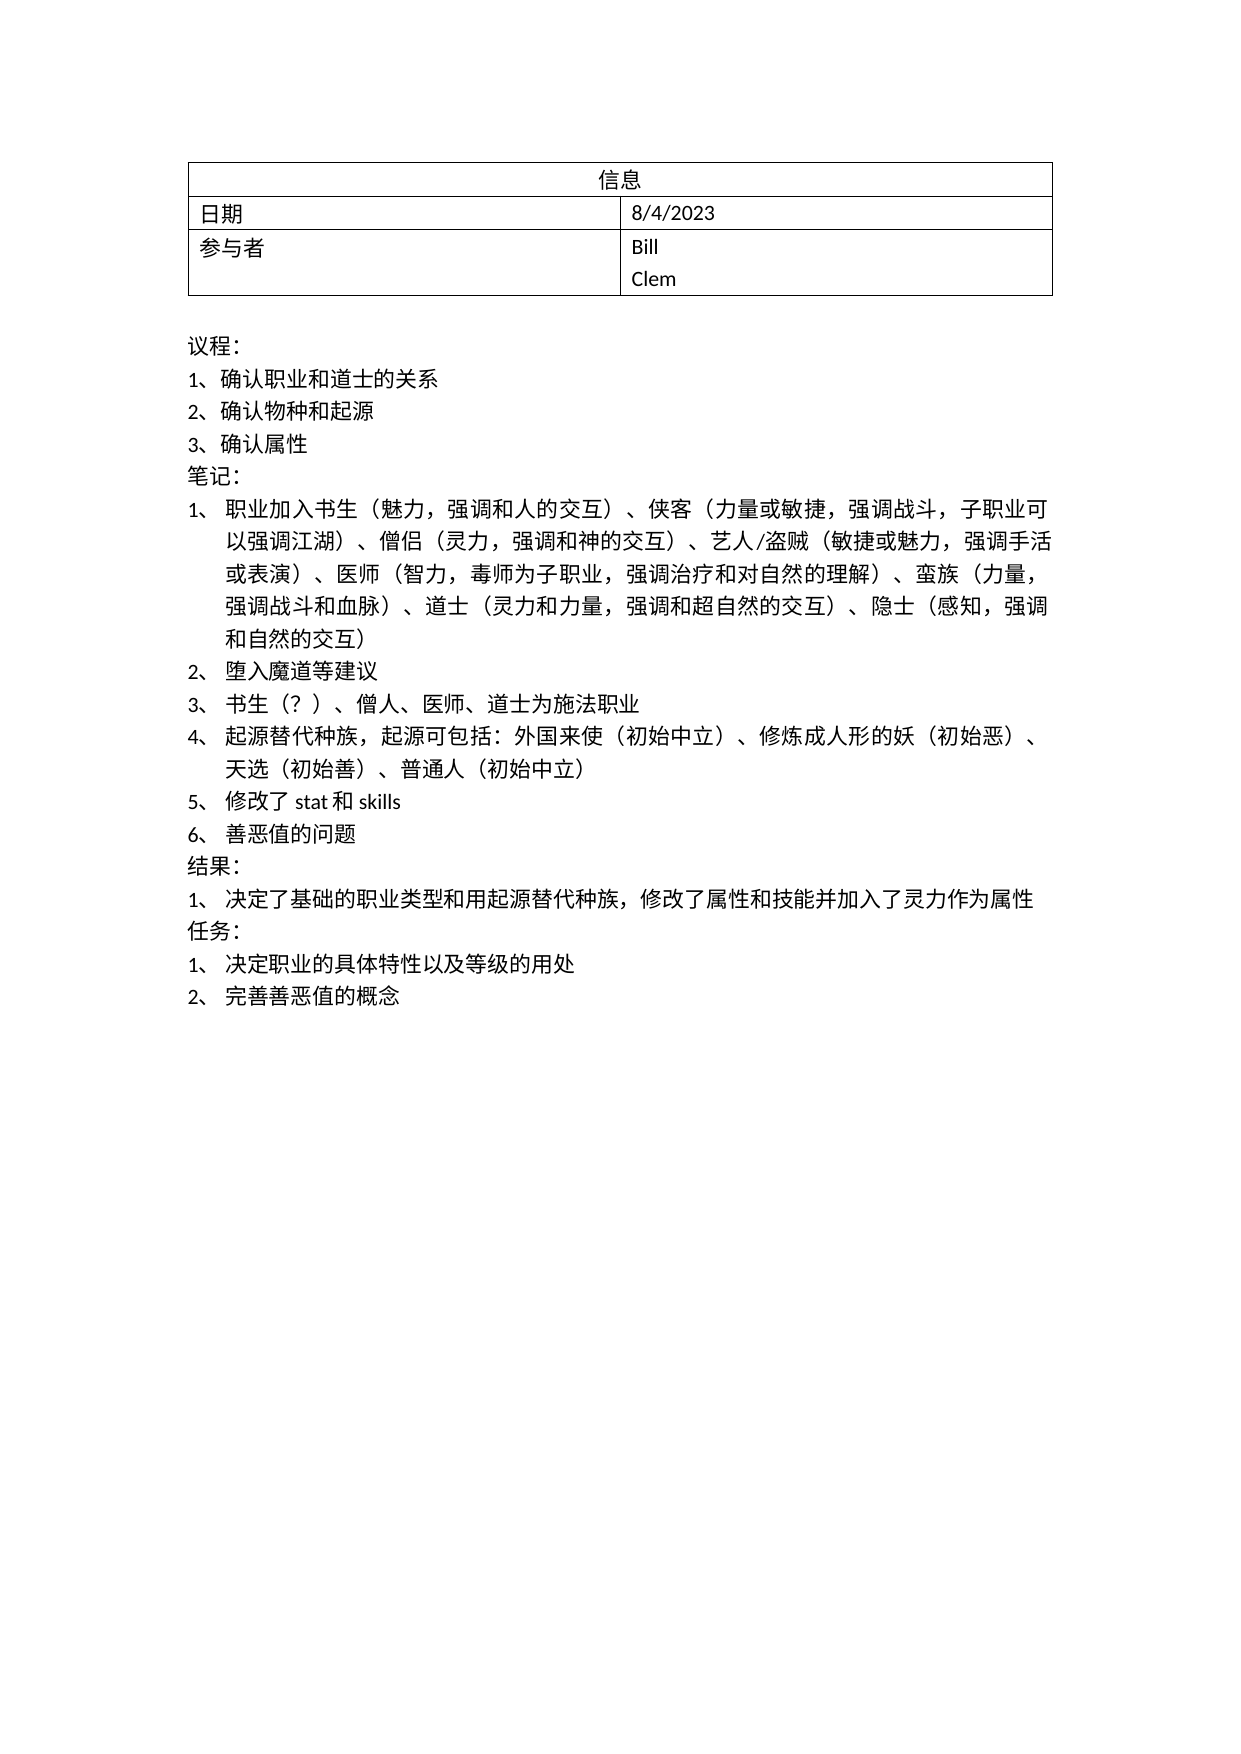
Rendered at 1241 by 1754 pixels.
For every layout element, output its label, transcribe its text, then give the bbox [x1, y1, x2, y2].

list 修改了stat和skills [187, 784, 1053, 816]
text 结果： [187, 849, 1053, 881]
list 堕入魔道等建议 [187, 654, 1053, 686]
table_cell 日期 [189, 197, 620, 229]
text 议程： [187, 329, 1053, 361]
text 2、确认物种和起源 [187, 394, 1053, 426]
list 完善善恶值的概念 [187, 979, 1053, 1011]
table_header 信息 [189, 163, 1052, 196]
text 1、确认职业和道士的关系 [187, 361, 1053, 394]
list 书生（？）、僧人、医师、道士为施法职业 [187, 686, 1053, 719]
table_cell 8/4/2023 [621, 197, 1052, 229]
list 善恶值的问题 [187, 816, 1053, 849]
table_cell Bill Clem [621, 230, 1052, 295]
text 任务： [187, 914, 1053, 946]
list 起源替代种族，起源可包括：外国来使（初始中立）、修炼成人形的妖（初始恶）、天选（初始善）、普通人（初始中立） [187, 719, 1053, 784]
table_cell 参与者 [189, 230, 620, 295]
list 决定职业的具体特性以及等级的用处 [187, 946, 1053, 979]
list 职业加入书生（魅力，强调和人的交互）、侠客（力量或敏捷，强调战斗，子职业可以强调江湖）、僧侣（灵力，强调和神的交互）、艺人/盗贼（敏捷或魅力，强调手活或表演）、医师（智力，毒师为子职业，强调治疗和对自然的理解）、蛮族（力量，强调战斗和血脉）、道士（灵力和力量，强调和超自然的交互）、隐士（感知，强调和自然的交互） [187, 491, 1053, 654]
text 3、确认属性 [187, 426, 1053, 459]
text 笔记： [187, 459, 1053, 491]
list 决定了基础的职业类型和用起源替代种族，修改了属性和技能并加入了灵力作为属性 [187, 881, 1053, 914]
